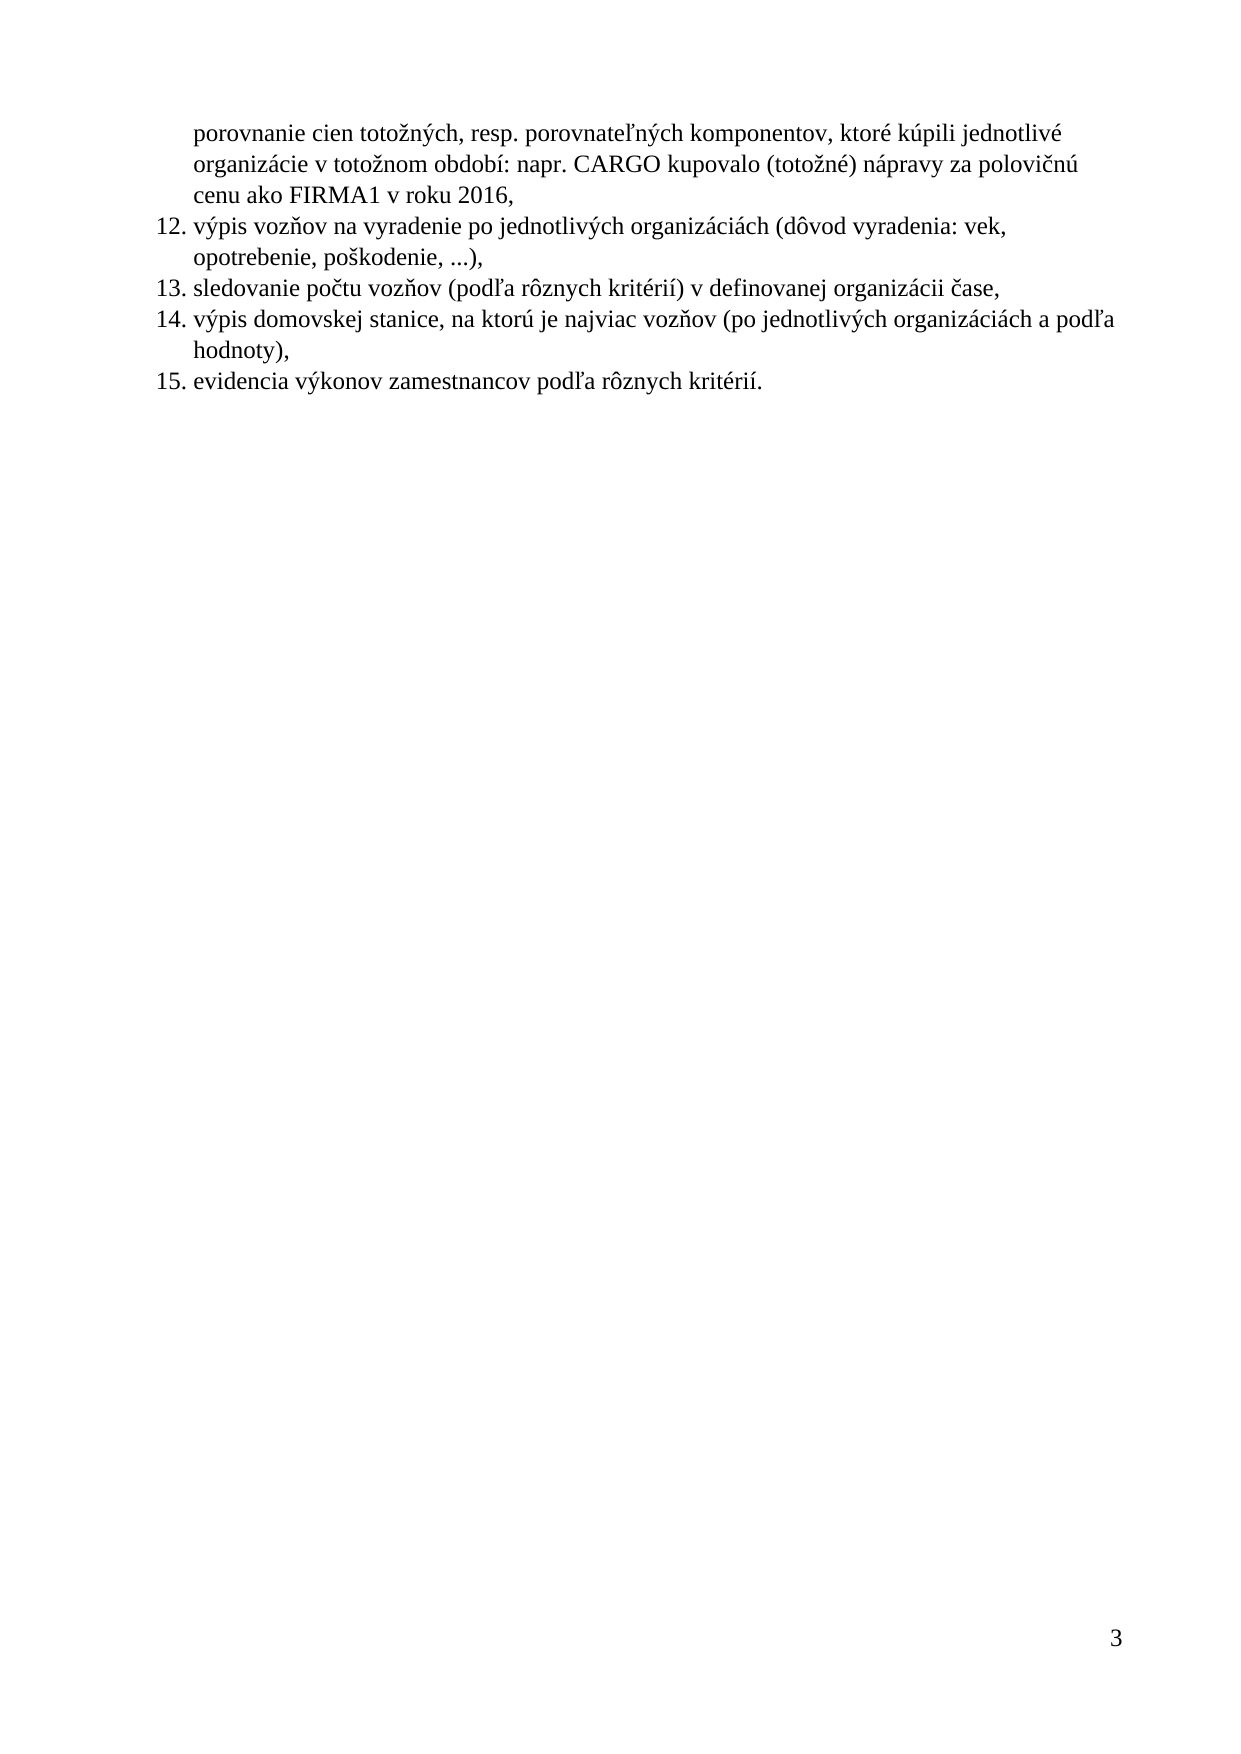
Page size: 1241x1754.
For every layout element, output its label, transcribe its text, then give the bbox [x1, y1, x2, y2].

list evidencia výkonov zamestnancov podľa rôznych kritérií. [156, 366, 1122, 395]
list výpis vozňov na vyradenie po jednotlivých organizáciách (dôvod vyradenia: vek, opotrebenie, poškodenie, ...), [156, 211, 1122, 271]
list výpis domovskej stanice, na ktorú je najviac vozňov (po jednotlivých organizáciách a podľa hodnoty), [156, 304, 1122, 364]
list porovnanie cien totožných, resp. porovnateľných komponentov, ktoré kúpili jednotlivé organizácie v totožnom období: napr. CARGO kupovalo (totožné) nápravy za polovičnú cenu ako FIRMA1 v roku 2016, [193, 118, 1122, 209]
list sledovanie počtu vozňov (podľa rôznych kritérií) v definovanej organizácii čase, [156, 273, 1122, 302]
